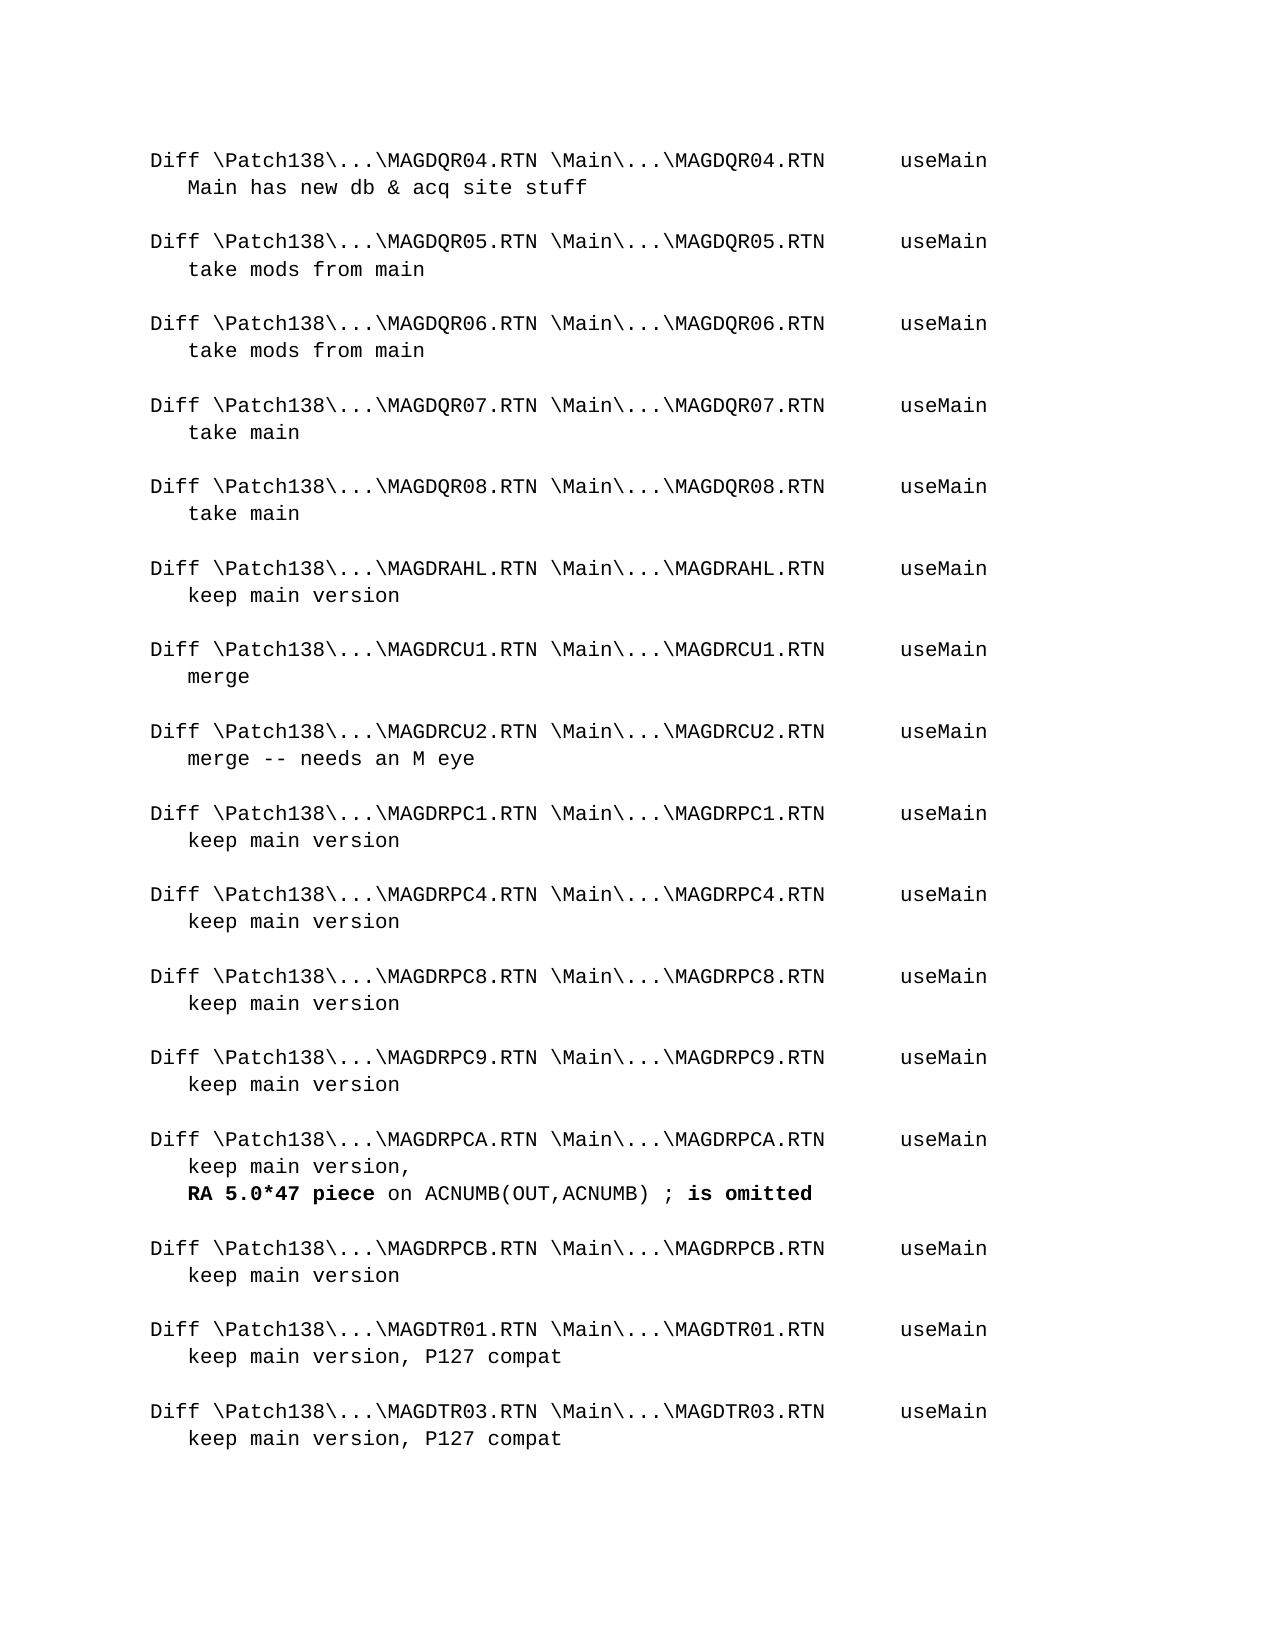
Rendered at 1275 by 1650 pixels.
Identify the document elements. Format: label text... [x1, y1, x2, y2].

text Diff \Patch138\...\MAGDRCU2.RTN \Main\...\MAGDRCU2.RTN useMain [150, 721, 1125, 744]
text Diff \Patch138\...\MAGDRPC8.RTN \Main\...\MAGDRPC8.RTN useMain [150, 966, 1125, 989]
text Diff \Patch138\...\MAGDRPC4.RTN \Main\...\MAGDRPC4.RTN useMain [150, 884, 1125, 908]
text take main [150, 422, 1125, 446]
text keep main version, [150, 1156, 1125, 1179]
text take mods from main [150, 259, 1125, 282]
text Diff \Patch138\...\MAGDRPC9.RTN \Main\...\MAGDRPC9.RTN useMain [150, 1047, 1125, 1071]
text keep main version [150, 1074, 1125, 1098]
text take mods from main [150, 340, 1125, 364]
text Main has new db & acq site stuff [150, 177, 1125, 201]
text keep main version, P127 compat [150, 1428, 1125, 1451]
text keep main version [150, 911, 1125, 935]
text keep main version, P127 compat [150, 1346, 1125, 1370]
text Diff \Patch138\...\MAGDRAHL.RTN \Main\...\MAGDRAHL.RTN useMain [150, 558, 1125, 581]
text Diff \Patch138\...\MAGDQR05.RTN \Main\...\MAGDQR05.RTN useMain [150, 232, 1125, 255]
text keep main version [150, 993, 1125, 1016]
text merge -- needs an M eye [150, 748, 1125, 772]
text keep main version [150, 585, 1125, 609]
text RA 5.0*47 piece on ACNUMB(OUT,ACNUMB) ; is omitted [150, 1183, 1125, 1207]
text Diff \Patch138\...\MAGDQR04.RTN \Main\...\MAGDQR04.RTN useMain [150, 150, 1125, 174]
text take main [150, 503, 1125, 527]
text Diff \Patch138\...\MAGDRPCB.RTN \Main\...\MAGDRPCB.RTN useMain [150, 1237, 1125, 1261]
text Diff \Patch138\...\MAGDRPCA.RTN \Main\...\MAGDRPCA.RTN useMain [150, 1129, 1125, 1152]
text merge [150, 667, 1125, 690]
text Diff \Patch138\...\MAGDRPC1.RTN \Main\...\MAGDRPC1.RTN useMain [150, 802, 1125, 826]
text Diff \Patch138\...\MAGDTR01.RTN \Main\...\MAGDTR01.RTN useMain [150, 1319, 1125, 1343]
text keep main version [150, 830, 1125, 853]
text Diff \Patch138\...\MAGDQR06.RTN \Main\...\MAGDQR06.RTN useMain [150, 313, 1125, 337]
text Diff \Patch138\...\MAGDQR08.RTN \Main\...\MAGDQR08.RTN useMain [150, 476, 1125, 500]
text Diff \Patch138\...\MAGDQR07.RTN \Main\...\MAGDQR07.RTN useMain [150, 395, 1125, 418]
text Diff \Patch138\...\MAGDRCU1.RTN \Main\...\MAGDRCU1.RTN useMain [150, 639, 1125, 663]
text Diff \Patch138\...\MAGDTR03.RTN \Main\...\MAGDTR03.RTN useMain [150, 1401, 1125, 1424]
text keep main version [150, 1265, 1125, 1288]
